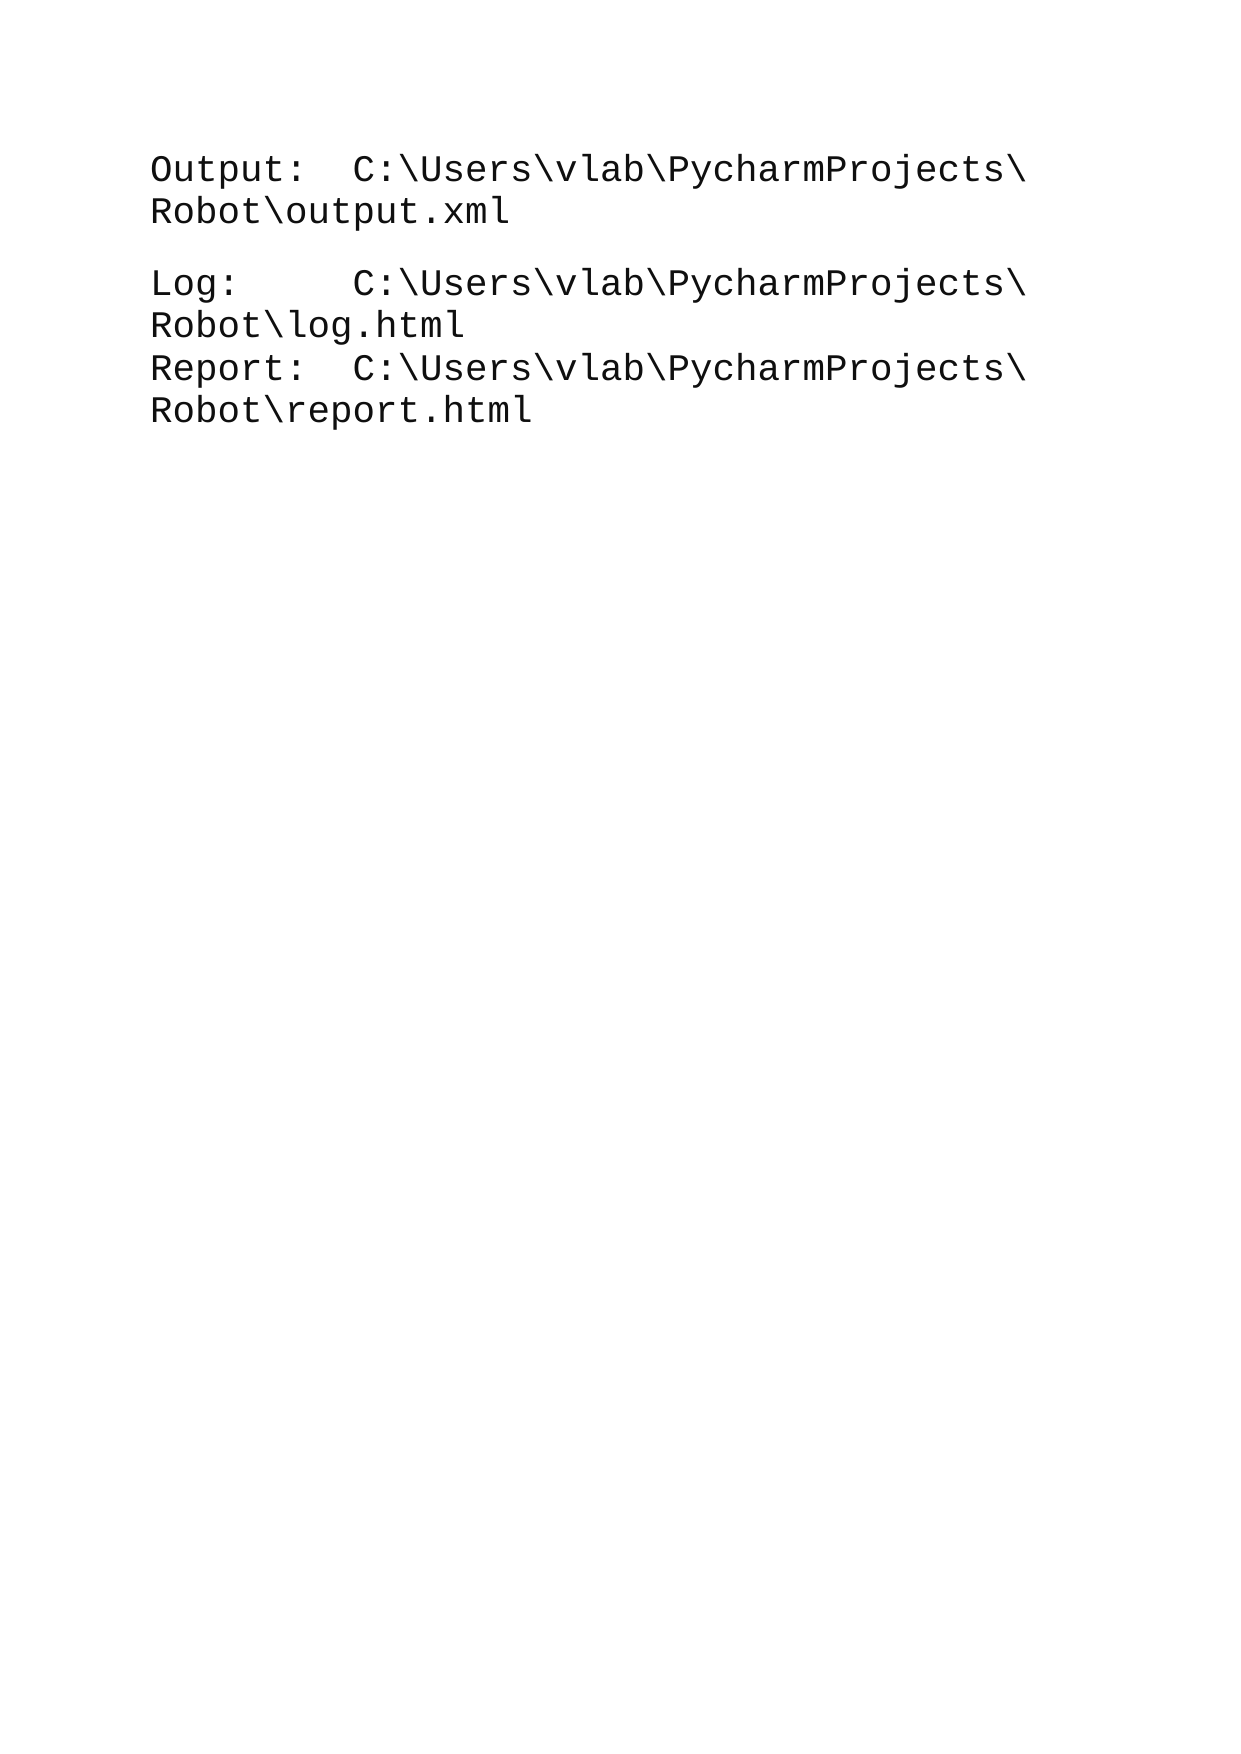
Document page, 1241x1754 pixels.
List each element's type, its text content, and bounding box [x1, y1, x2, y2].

subtitle Output: C:\Users\vlab\PycharmProjects\Robot\output.xml [150, 150, 1090, 235]
subtitle Report: C:\Users\vlab\PycharmProjects\Robot\report.html [150, 349, 1090, 434]
subtitle Log: C:\Users\vlab\PycharmProjects\Robot\log.html [150, 264, 1090, 349]
